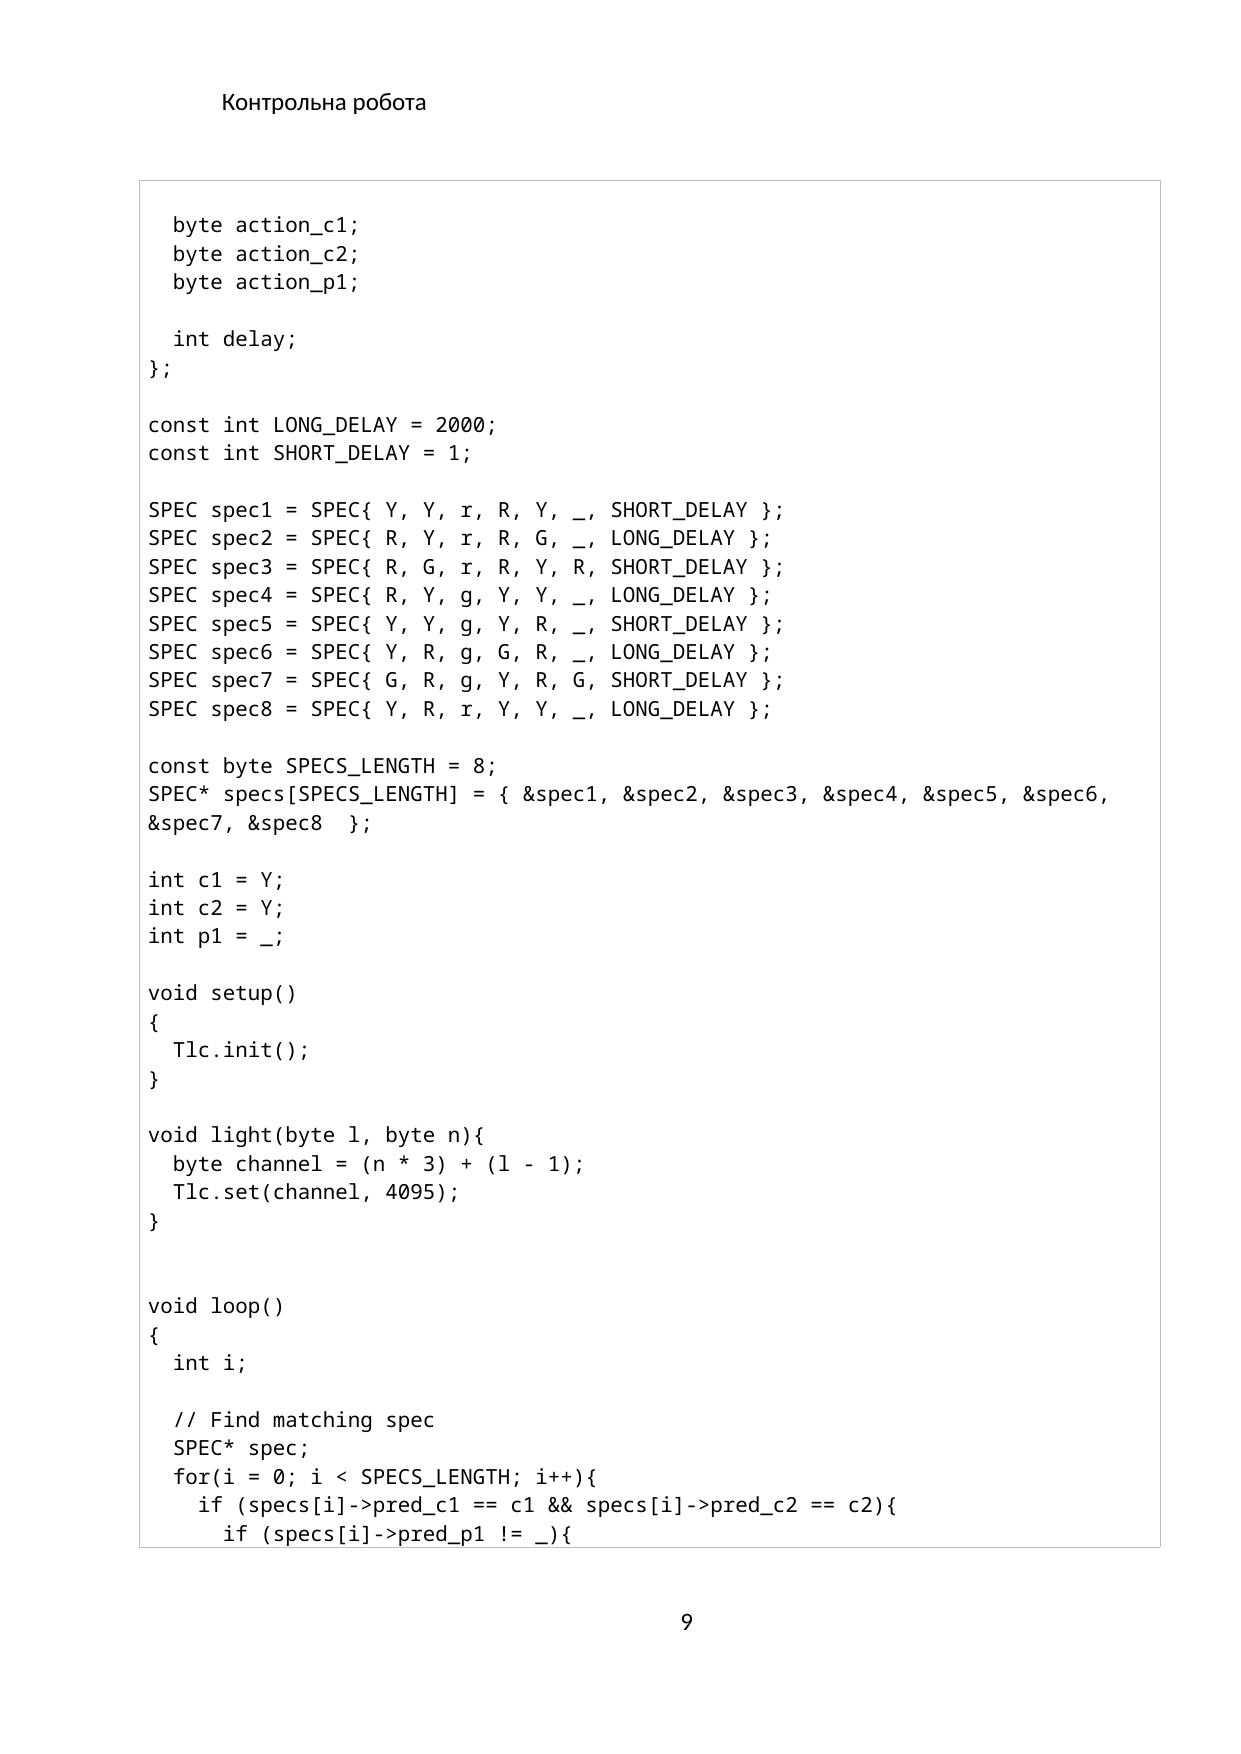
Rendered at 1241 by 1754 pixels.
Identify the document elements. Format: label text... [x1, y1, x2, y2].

text void loop() [148, 1291, 1152, 1320]
text int delay; [148, 324, 1152, 353]
text SPEC spec7 = SPEC{ G, R, g, Y, R, G, SHORT_DELAY }; [148, 666, 1152, 694]
text Tlc.set(channel, 4095); [148, 1177, 1152, 1206]
text byte action_c1; [148, 211, 1152, 239]
text byte action_c2; [148, 239, 1152, 267]
text SPEC spec1 = SPEC{ Y, Y, r, R, Y, _, SHORT_DELAY }; [148, 495, 1152, 523]
text if (specs[i]->pred_c1 == c1 && specs[i]->pred_c2 == c2){ [148, 1490, 1152, 1519]
text SPEC spec5 = SPEC{ Y, Y, g, Y, R, _, SHORT_DELAY }; [148, 609, 1152, 637]
text int i; [148, 1348, 1152, 1377]
text SPEC spec6 = SPEC{ Y, R, g, G, R, _, LONG_DELAY }; [148, 637, 1152, 666]
text SPEC spec4 = SPEC{ R, Y, g, Y, Y, _, LONG_DELAY }; [148, 580, 1152, 609]
text SPEC spec3 = SPEC{ R, G, r, R, Y, R, SHORT_DELAY }; [148, 552, 1152, 580]
text { [148, 1320, 1152, 1348]
text SPEC spec8 = SPEC{ Y, R, r, Y, Y, _, LONG_DELAY }; [148, 694, 1152, 722]
text const byte SPECS_LENGTH = 8; [148, 751, 1152, 779]
text int c1 = Y; [148, 865, 1152, 893]
text int c2 = Y; [148, 893, 1152, 922]
text // Find matching spec [148, 1405, 1152, 1433]
text } [148, 1206, 1152, 1234]
text if (specs[i]->pred_p1 != _){ [148, 1519, 1152, 1547]
text for(i = 0; i < SPECS_LENGTH; i++){ [148, 1462, 1152, 1490]
text const int SHORT_DELAY = 1; [148, 438, 1152, 467]
text SPEC* specs[SPECS_LENGTH] = { &spec1, &spec2, &spec3, &spec4, &spec5, &spec6, &spec7, &spec8 }; [148, 779, 1152, 836]
text SPEC* spec; [148, 1433, 1152, 1462]
text void setup() [148, 978, 1152, 1007]
text { [148, 1007, 1152, 1035]
text SPEC spec2 = SPEC{ R, Y, r, R, G, _, LONG_DELAY }; [148, 523, 1152, 552]
text byte channel = (n * 3) + (l - 1); [148, 1149, 1152, 1177]
text void light(byte l, byte n){ [148, 1121, 1152, 1149]
text int p1 = _; [148, 922, 1152, 950]
text }; [148, 353, 1152, 381]
text byte action_p1; [148, 267, 1152, 296]
text } [148, 1064, 1152, 1092]
text Tlc.init(); [148, 1035, 1152, 1064]
text const int LONG_DELAY = 2000; [148, 410, 1152, 438]
